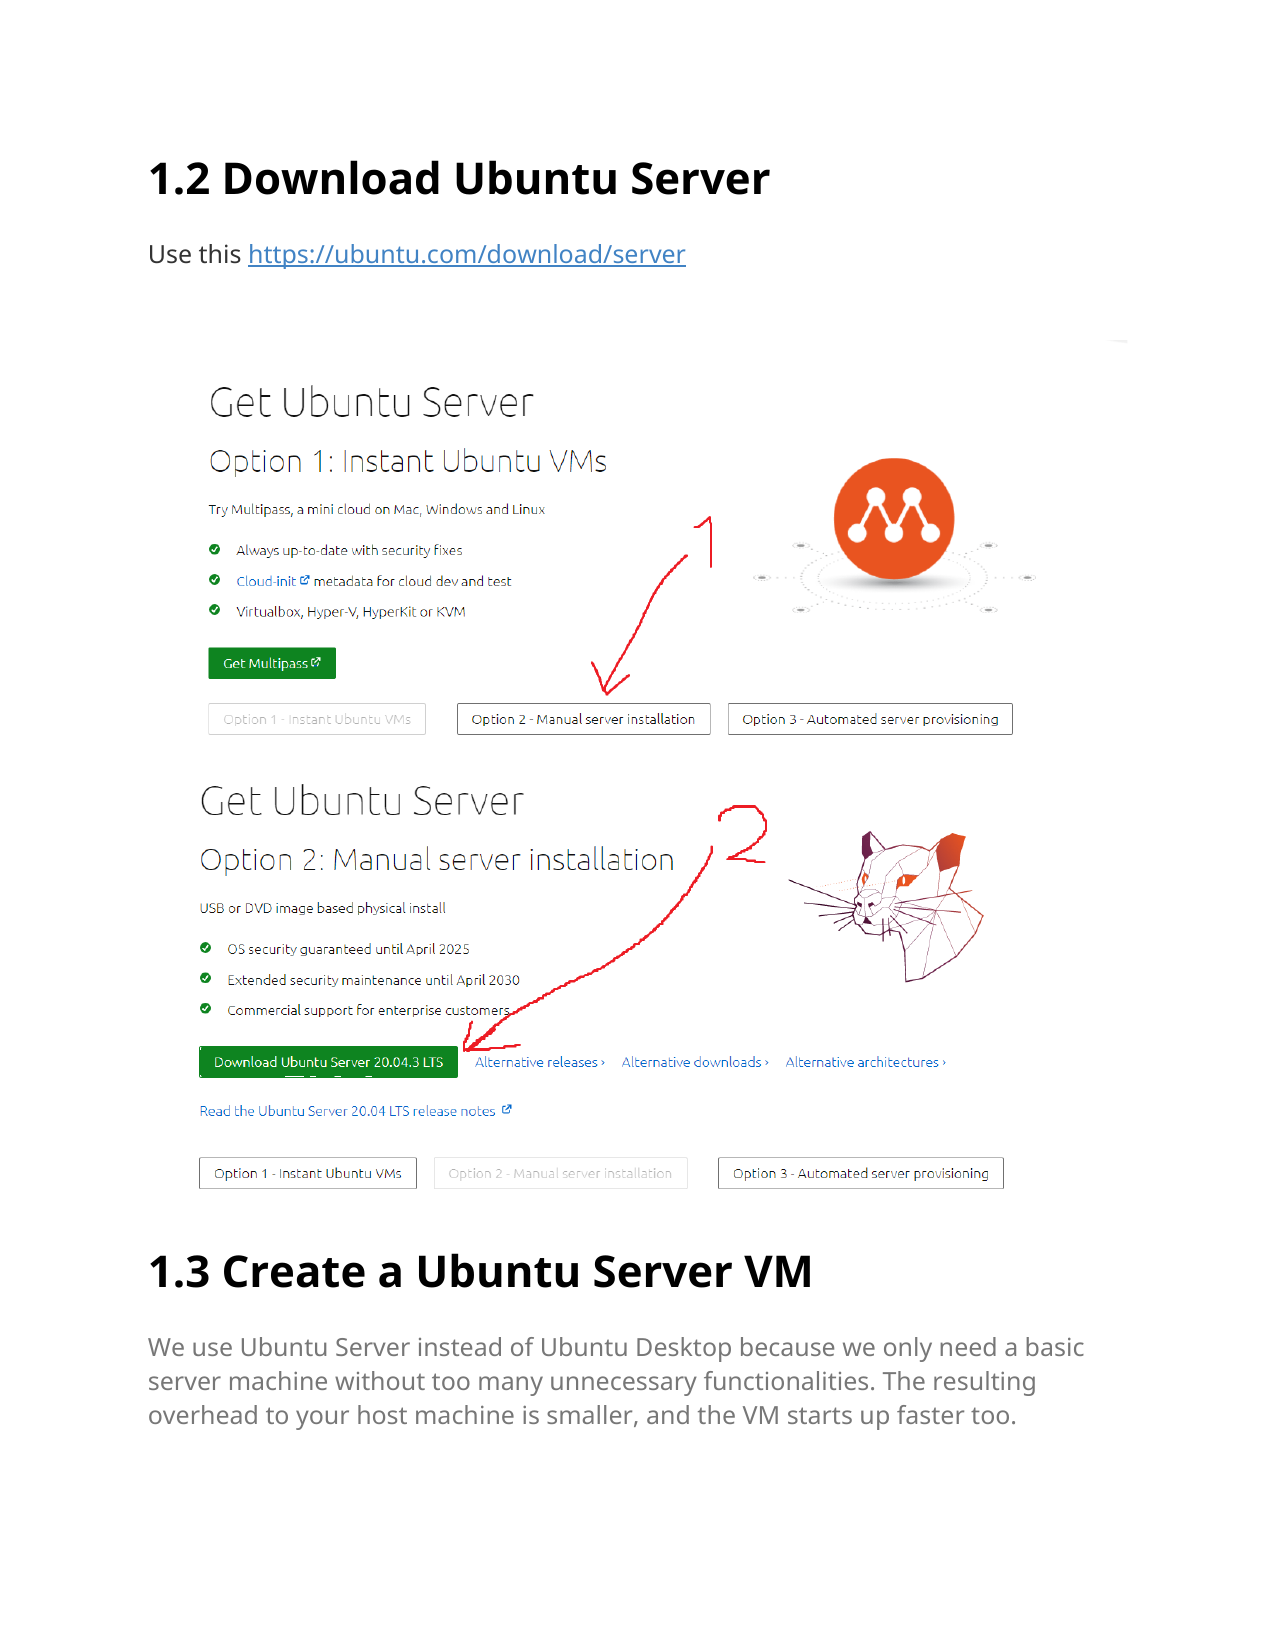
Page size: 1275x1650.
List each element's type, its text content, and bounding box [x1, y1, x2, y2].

picture [147, 340, 1128, 1212]
subtitle 1.3 Create a Ubuntu Server VM [148, 1241, 1127, 1300]
text Use this https://ubuntu.com/download/server [148, 236, 1127, 270]
subtitle 1.2 Download Ubuntu Server [148, 148, 1127, 207]
text We use Ubuntu Server instead of Ubuntu Desktop because we only need a basic server machine without too many unnecessary functionalities. The resulting overhead to your host machine is smaller, and the VM starts up faster too. [148, 1329, 1127, 1432]
